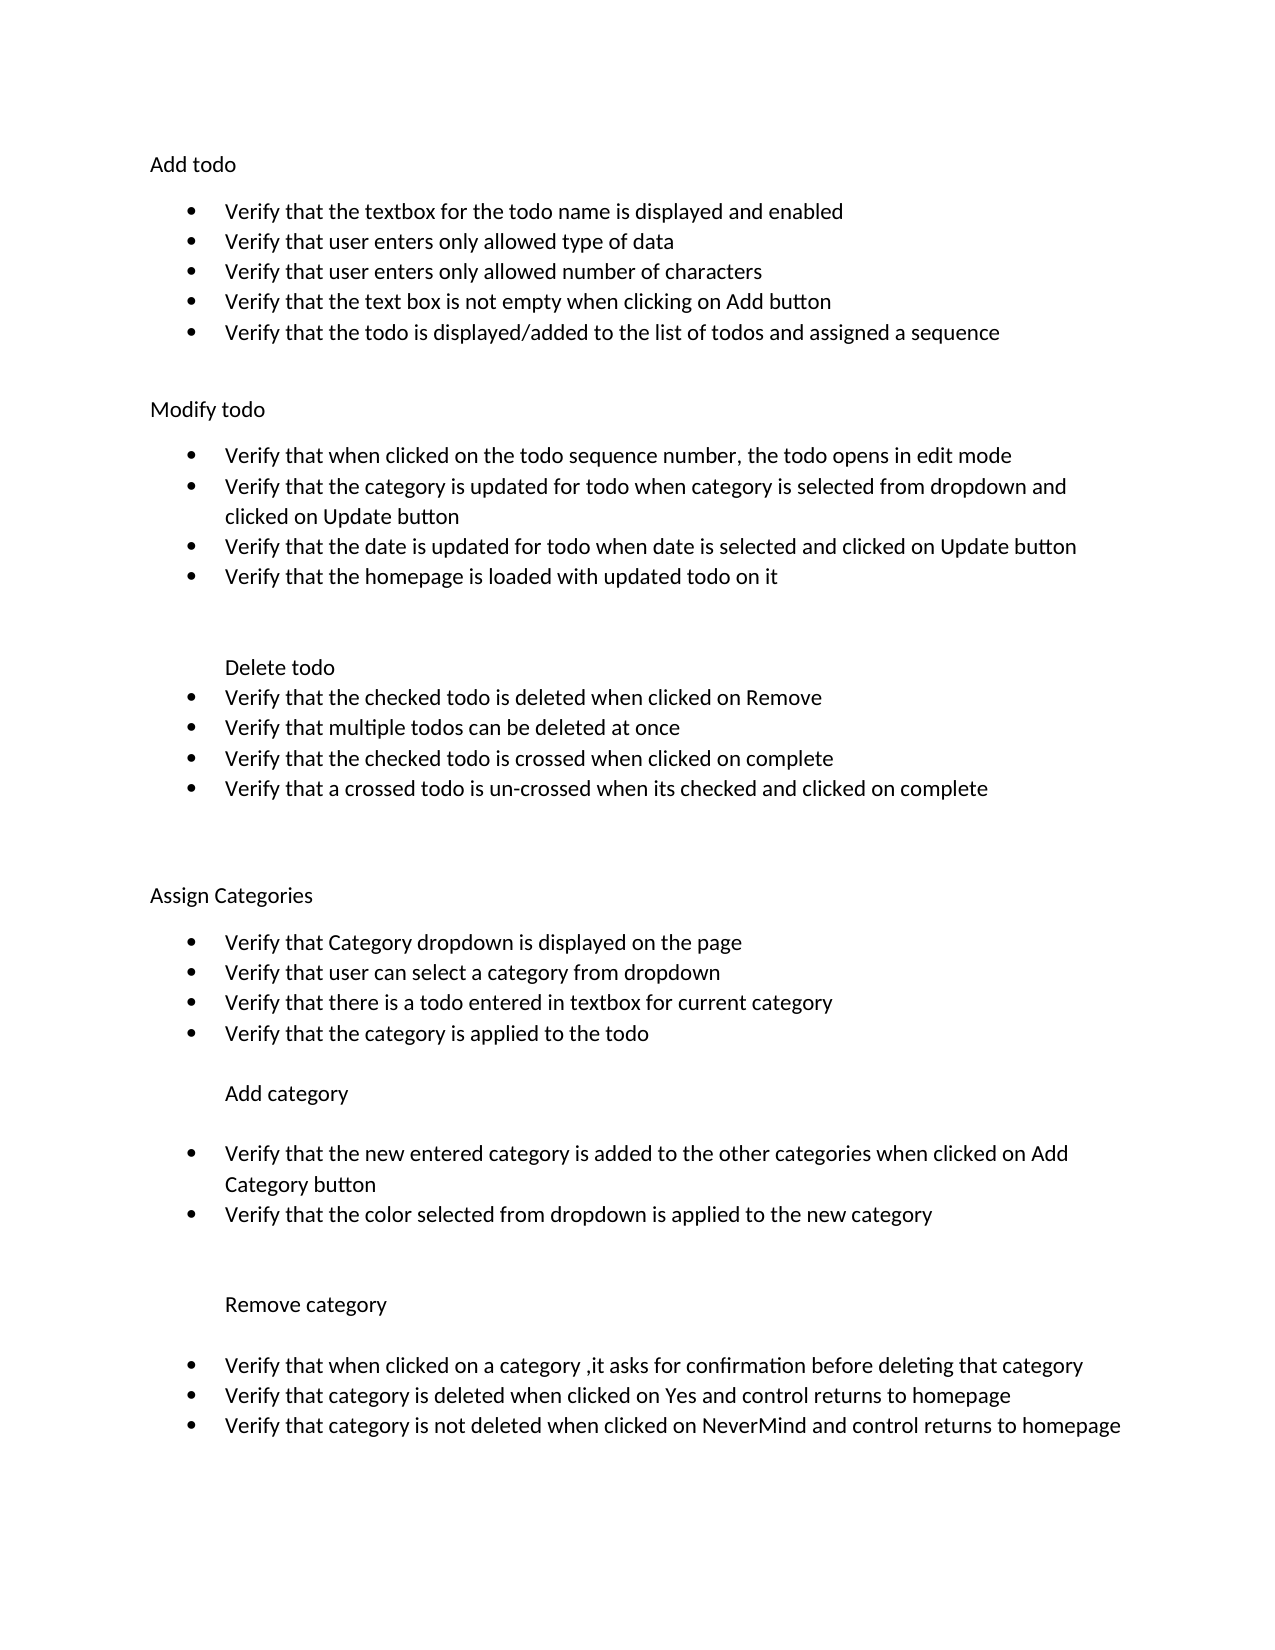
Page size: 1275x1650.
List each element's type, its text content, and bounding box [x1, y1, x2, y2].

list Verify that the textbox for the todo name is displayed and enabled [187, 197, 1125, 225]
list Verify that when clicked on a category ,it asks for confirmation before deleting that category [187, 1351, 1125, 1379]
text Assign Categories [150, 881, 1125, 909]
list Verify that user enters only allowed number of characters [187, 257, 1125, 285]
list Verify that user enters only allowed type of data [187, 227, 1125, 255]
list Verify that the date is updated for todo when date is selected and clicked on Update button [187, 532, 1125, 560]
list Verify that a crossed todo is un-crossed when its checked and clicked on complete [187, 774, 1125, 802]
list Verify that there is a todo entered in textbox for current category [187, 988, 1125, 1017]
list Remove category [225, 1291, 1125, 1319]
list Verify that the color selected from dropdown is applied to the new category [187, 1200, 1125, 1228]
list Verify that the homepage is loaded with updated todo on it [187, 562, 1125, 591]
list Add category [225, 1079, 1125, 1107]
list Verify that Category dropdown is displayed on the page [187, 928, 1125, 956]
list Verify that the new entered category is added to the other categories when clicked on Add Category button [187, 1139, 1125, 1198]
list Verify that category is not deleted when clicked on NeverMind and control returns to homepage [187, 1411, 1125, 1439]
list Verify that the checked todo is crossed when clicked on complete [187, 744, 1125, 772]
list Verify that multiple todos can be deleted at once [187, 713, 1125, 742]
list Verify that the category is applied to the todo [187, 1019, 1125, 1047]
text Modify todo [150, 395, 1125, 423]
list Verify that category is deleted when clicked on Yes and control returns to homepage [187, 1381, 1125, 1409]
list Verify that the todo is displayed/added to the list of todos and assigned a sequence [187, 318, 1125, 346]
list Verify that the checked todo is deleted when clicked on Remove [187, 683, 1125, 711]
list Verify that the category is updated for todo when category is selected from dropdown and clicked on Update button [187, 472, 1125, 530]
list Delete todo [225, 653, 1125, 681]
list Verify that user can select a category from dropdown [187, 958, 1125, 986]
text Add todo [150, 150, 1125, 178]
list Verify that the text box is not empty when clicking on Add button [187, 287, 1125, 316]
list Verify that when clicked on the todo sequence number, the todo opens in edit mode [187, 442, 1125, 470]
